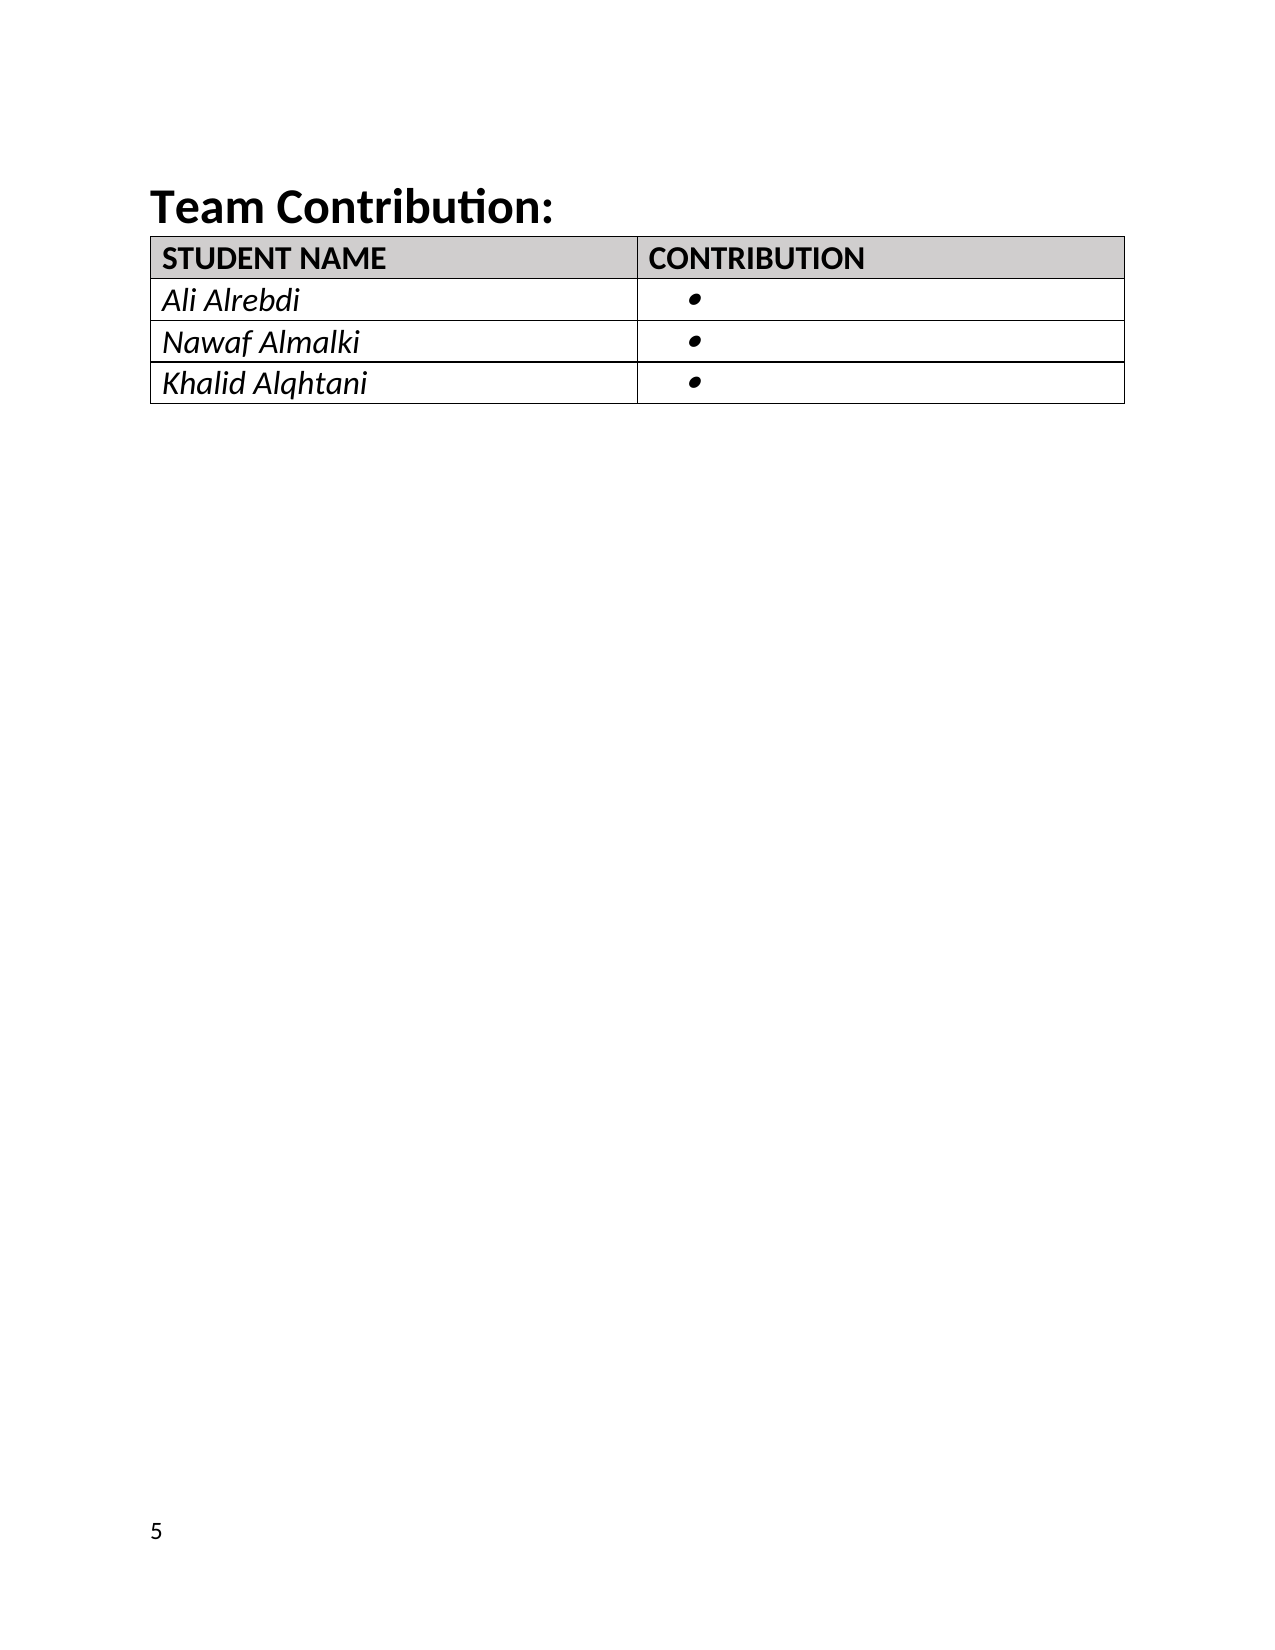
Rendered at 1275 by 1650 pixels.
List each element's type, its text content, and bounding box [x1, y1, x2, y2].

table_cell Ali Alrebdi [151, 279, 637, 319]
table_cell [638, 321, 1124, 361]
table_cell Khalid Alqhtani [151, 363, 637, 403]
table_cell [638, 279, 1124, 319]
table_header CONTRIBUTION [638, 237, 1124, 278]
subtitle Team Contribution: [150, 175, 1125, 236]
table_cell [638, 363, 1124, 403]
table_cell Nawaf Almalki [151, 321, 637, 361]
table_header STUDENT NAME [151, 237, 637, 278]
